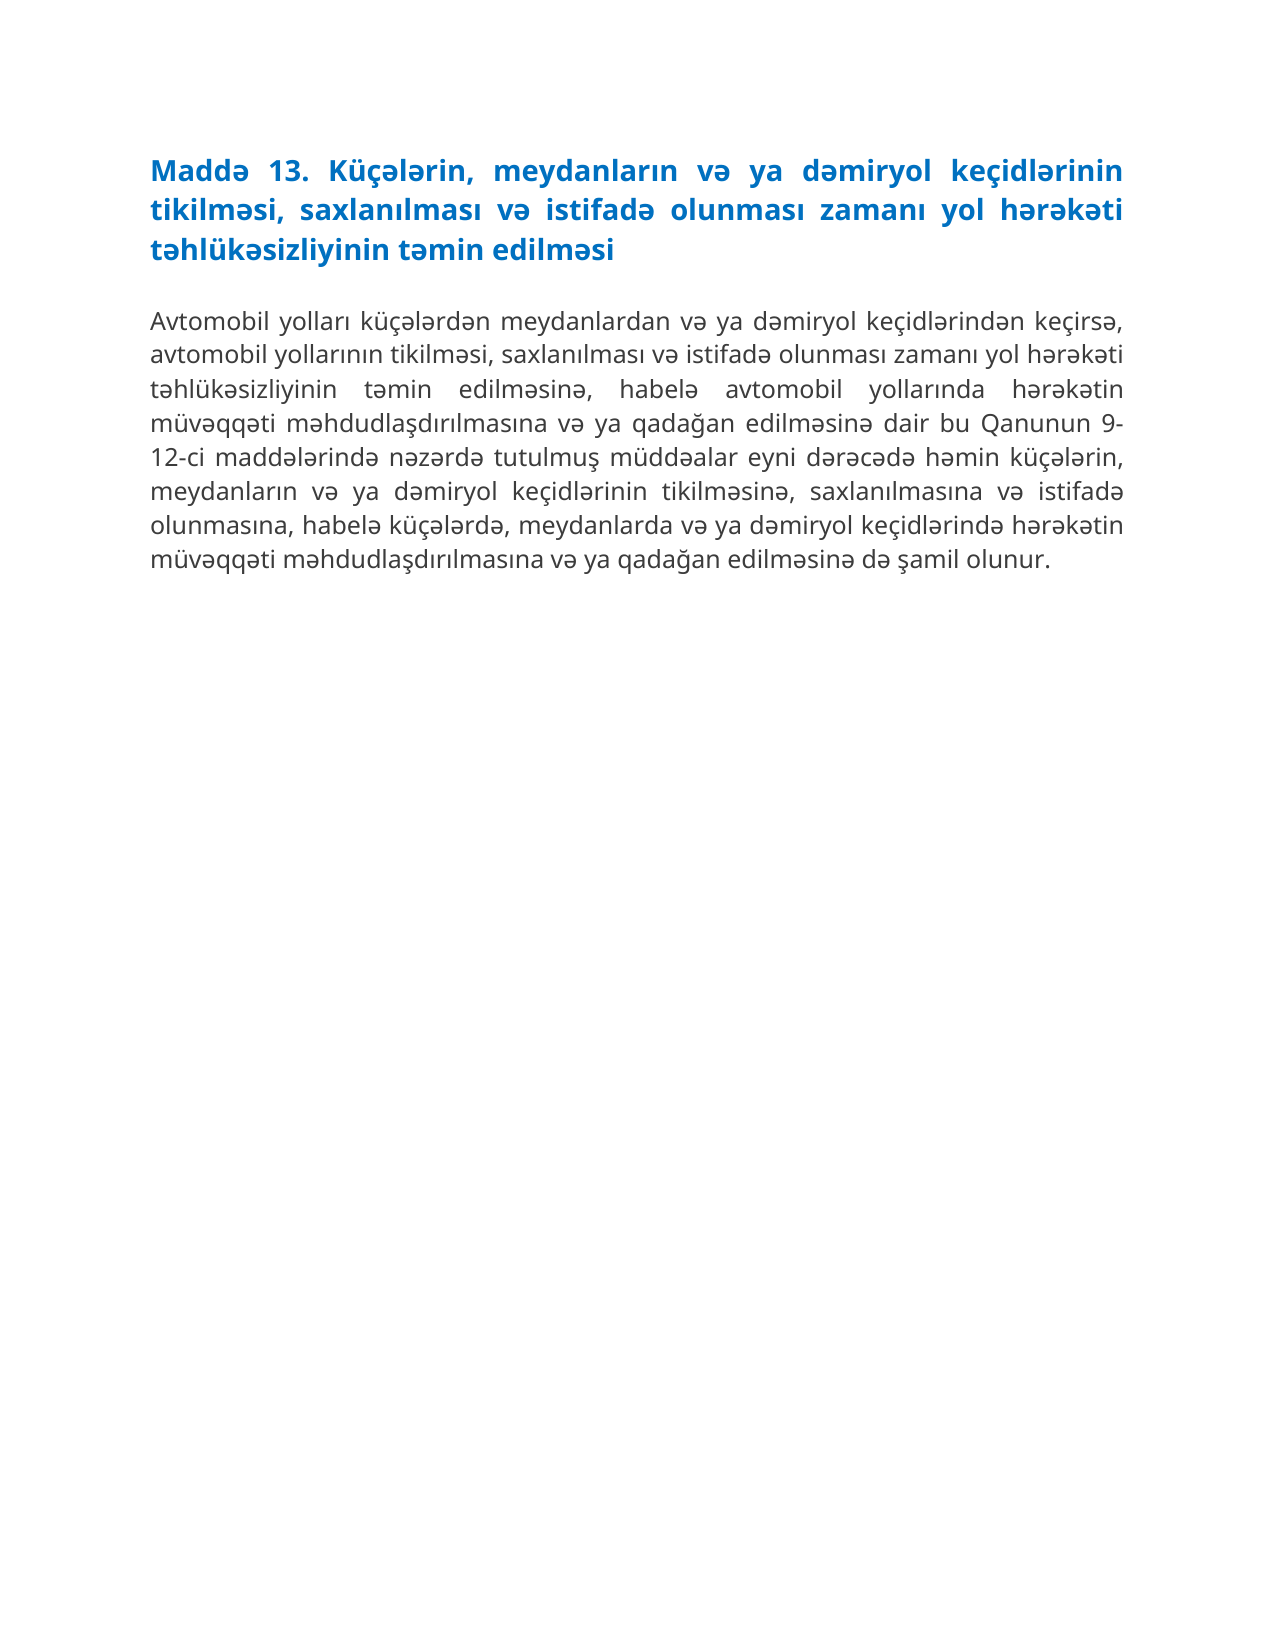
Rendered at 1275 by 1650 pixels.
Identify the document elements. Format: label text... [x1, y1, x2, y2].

text Avtomobil yolları küçələrdən meydanlardan və ya dəmiryol keçidlərindən keçirsə, avtomobil yollarının tikilməsi, saxlanılması və istifadə olunması zamanı yol hərəkəti təhlükəsizliyinin təmin edilməsinə, habelə avtomobil yollarında hərəkətin müvəqqəti məhdudlaşdırılmasına və ya qadağan edilməsinə dair bu Qanunun 9-12-ci maddələrində nəzərdə tutulmuş müddəalar eyni dərəcədə həmin küçələrin, meydanların və ya dəmiryol keçidlərinin tikilməsinə, saxlanılmasına və istifadə olunmasına, habelə küçələrdə, meydanlarda və ya dəmiryol keçidlərində hərəkətin müvəqqəti məhdudlaşdırılmasına və ya qadağan edilməsinə də şamil olunur. [150, 303, 1125, 576]
text Maddə 13. Küçələrin, meydanların və ya dəmiryol keçidlərinin tikilməsi, saxlanılması və istifadə olunması zamanı yol hərəkəti təhlükəsizliyinin təmin edilməsi [150, 150, 1125, 269]
